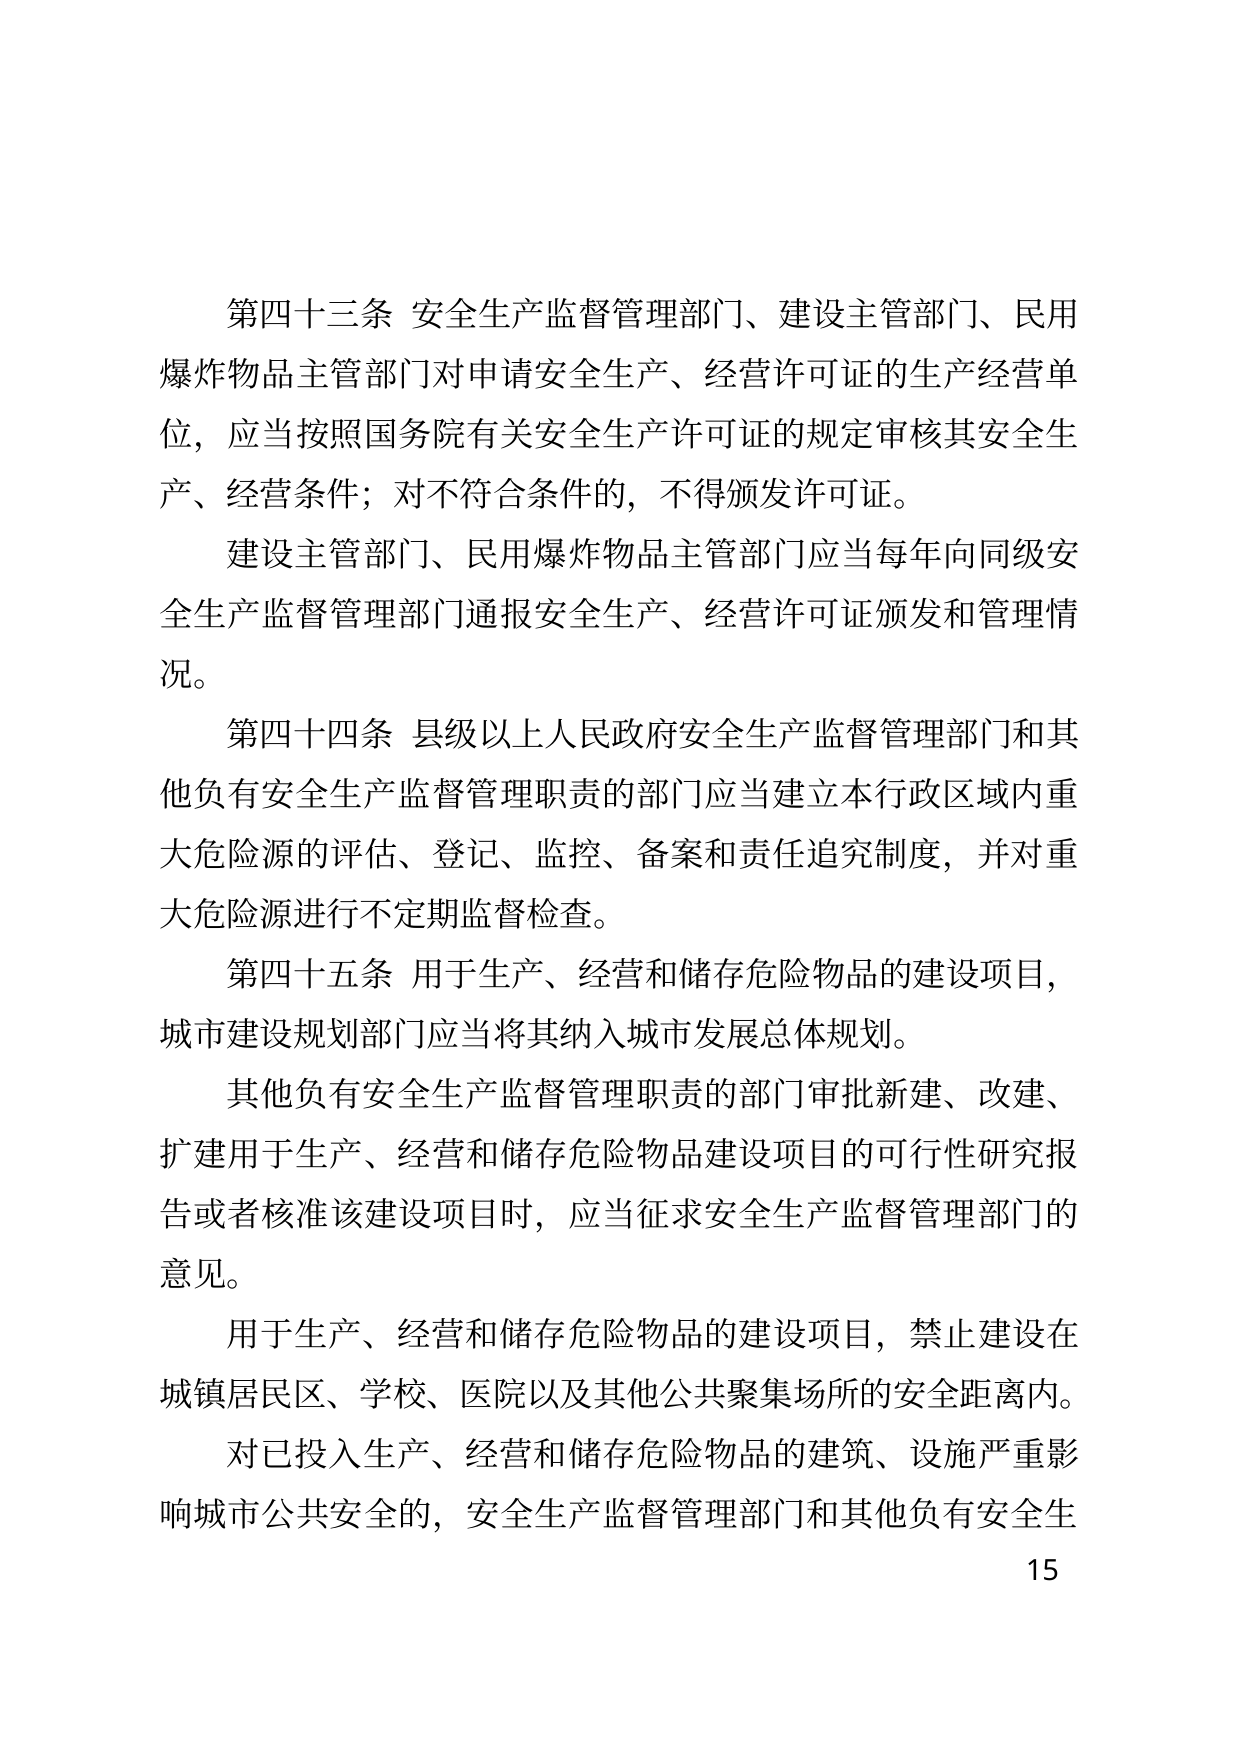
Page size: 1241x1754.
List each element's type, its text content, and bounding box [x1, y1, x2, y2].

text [159, 1418, 1081, 1538]
text 第四十四条 县级以上人民政府安全生产监督管理部门和其他负有安全生产监督管理职责的部门应当建立本行政区域内重大危险源的评估、登记、监控、备案和责任追究制度，并对重大危险源进行不定期监督检查。 [159, 698, 1081, 938]
text 第四十三条 安全生产监督管理部门、建设主管部门、民用爆炸物品主管部门对申请安全生产、经营许可证的生产经营单位，应当按照国务院有关安全生产许可证的规定审核其安全生产、经营条件；对不符合条件的，不得颁发许可证。 [159, 278, 1081, 518]
text 其他负有安全生产监督管理职责的部门审批新建、改建、扩建用于生产、经营和储存危险物品建设项目的可行性研究报告或者核准该建设项目时，应当征求安全生产监督管理部门的意见。 [159, 1058, 1081, 1298]
text 用于生产、经营和储存危险物品的建设项目，禁止建设在城镇居民区、学校、医院以及其他公共聚集场所的安全距离内。 [159, 1298, 1081, 1418]
text 建设主管部门、民用爆炸物品主管部门应当每年向同级安全生产监督管理部门通报安全生产、经营许可证颁发和管理情况。 [159, 518, 1081, 698]
text 第四十五条 用于生产、经营和储存危险物品的建设项目，城市建设规划部门应当将其纳入城市发展总体规划。 [159, 938, 1081, 1058]
